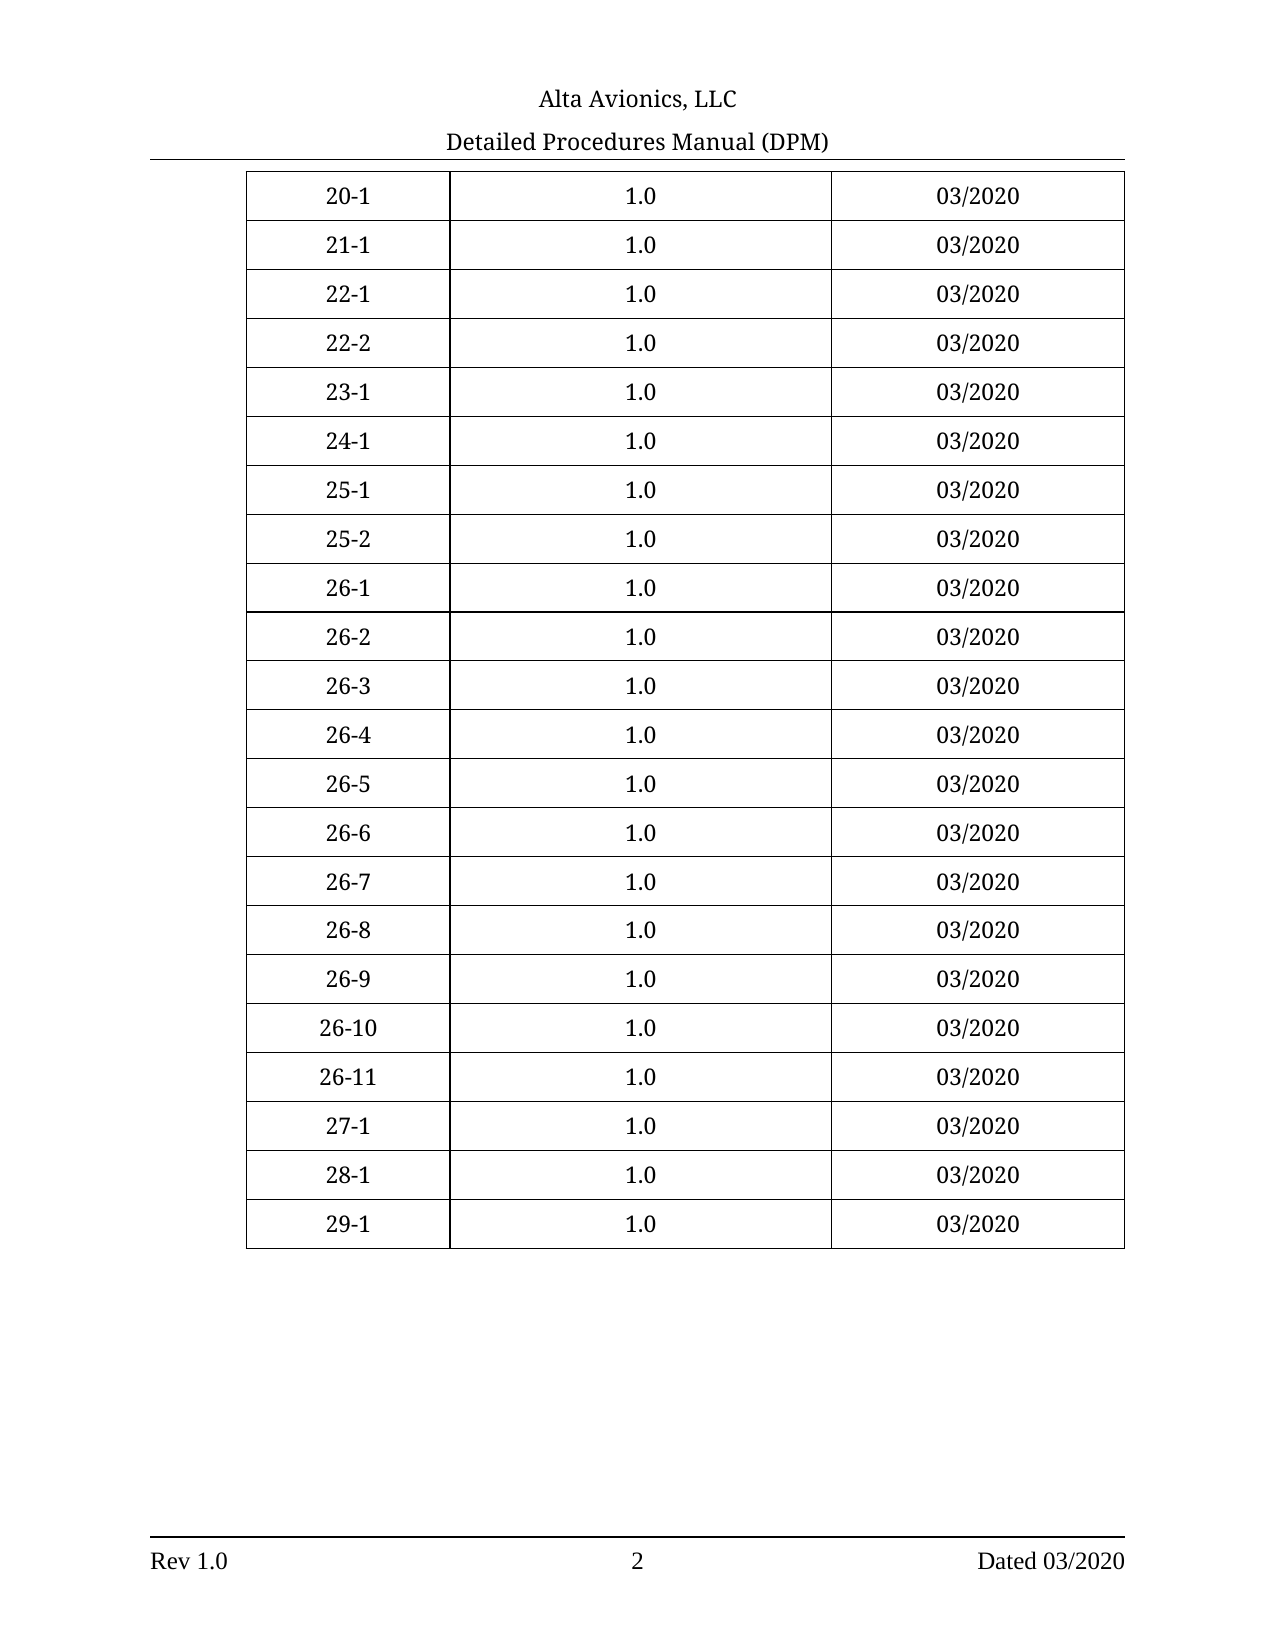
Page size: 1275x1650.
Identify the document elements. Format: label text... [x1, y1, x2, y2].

table_cell 26-8 [247, 906, 449, 954]
table_cell 25-2 [247, 515, 449, 562]
table_cell 20-1 [247, 172, 449, 220]
table_cell 22-1 [247, 270, 449, 318]
table_cell 26-7 [247, 857, 449, 905]
table_cell 23-1 [247, 368, 449, 416]
table_cell 26-5 [247, 759, 449, 807]
table_cell 26-11 [247, 1053, 449, 1101]
table_cell 21-1 [247, 221, 449, 269]
table_cell 26-9 [247, 955, 449, 1003]
table_cell 28-1 [247, 1151, 449, 1199]
table_cell 27-1 [247, 1102, 449, 1150]
table_cell 26-1 [247, 564, 449, 611]
table_cell 24-1 [247, 417, 449, 464]
table_cell 26-2 [247, 613, 449, 660]
table_cell 29-1 [247, 1200, 449, 1248]
table_cell 25-1 [247, 466, 449, 513]
table_cell 26-10 [247, 1004, 449, 1052]
table_cell 22-2 [247, 319, 449, 367]
table_cell 26-4 [247, 710, 449, 758]
table_cell 26-3 [247, 661, 449, 709]
table_cell 26-6 [247, 808, 449, 856]
